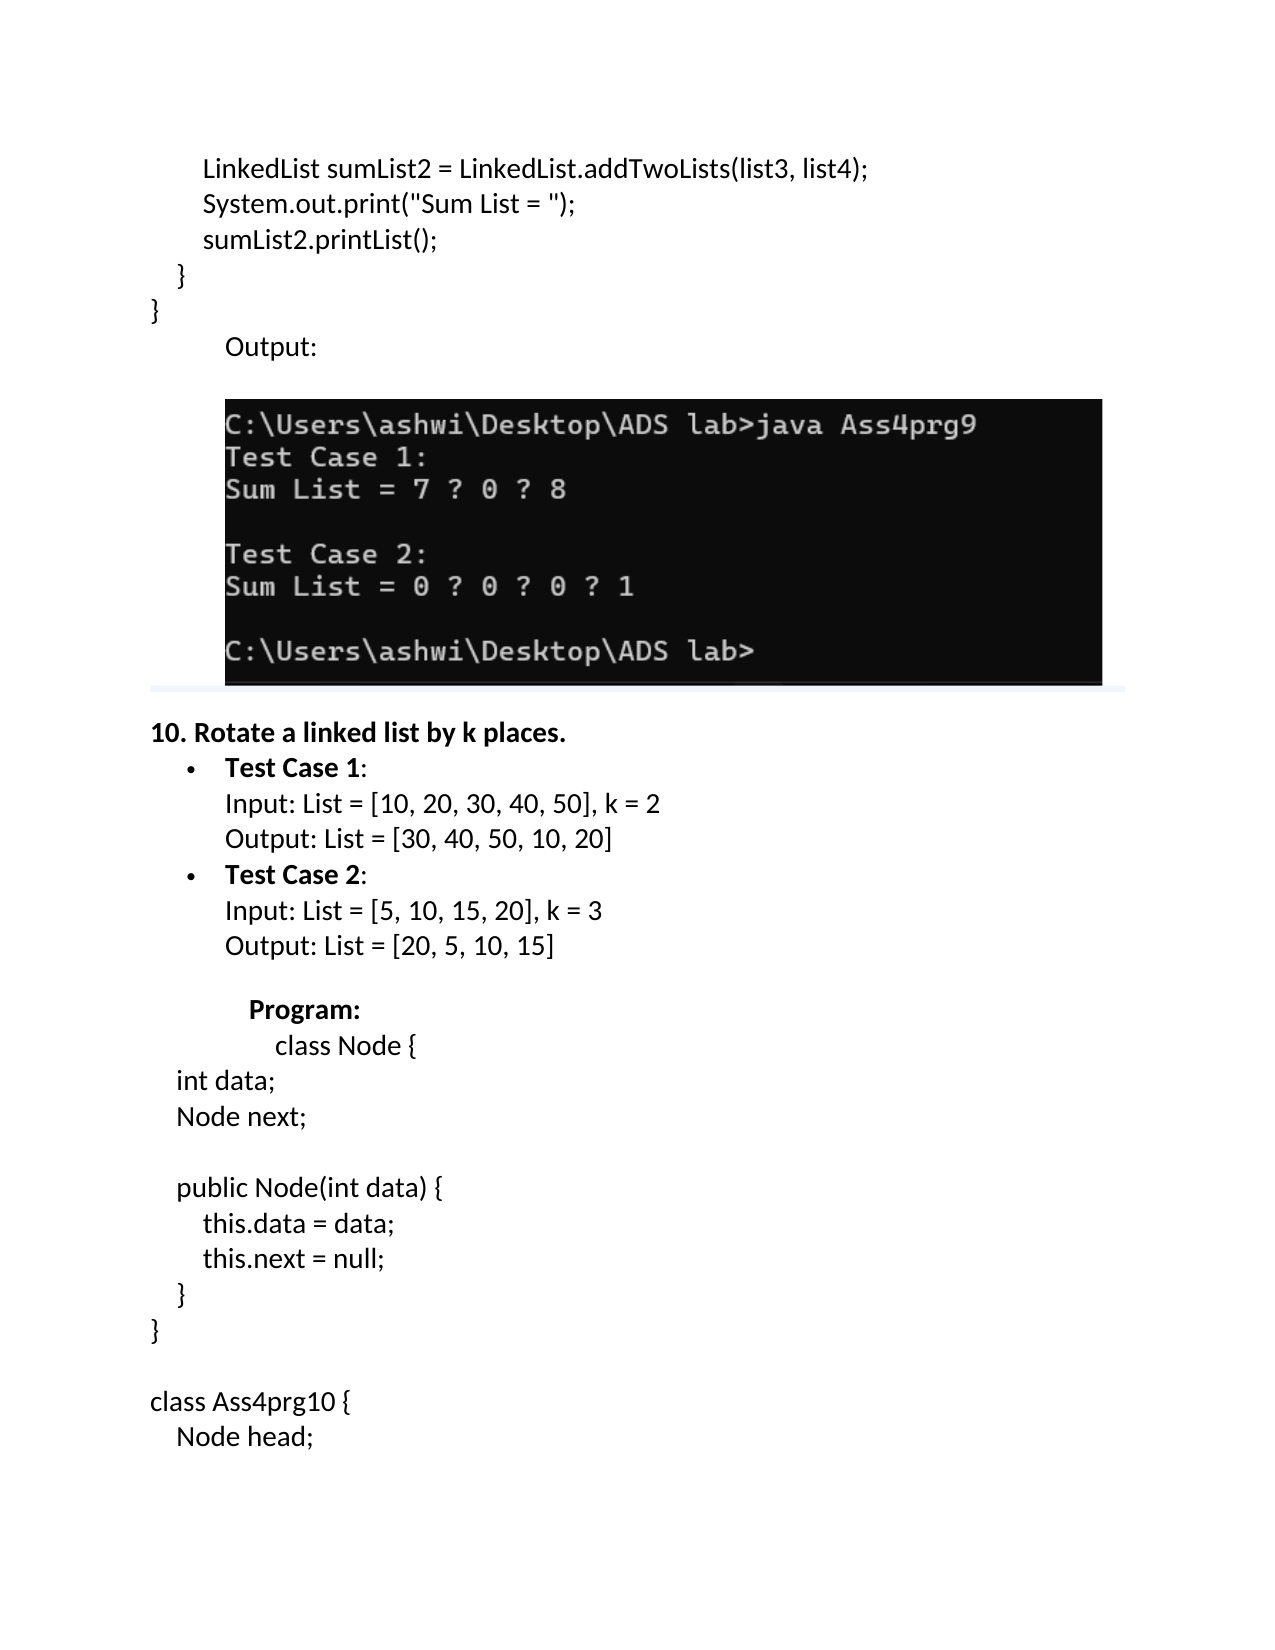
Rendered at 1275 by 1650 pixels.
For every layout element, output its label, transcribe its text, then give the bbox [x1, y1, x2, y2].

text } [150, 1276, 1125, 1312]
text LinkedList sumList2 = LinkedList.addTwoLists(list3, list4); [150, 150, 1125, 186]
text int data; [150, 1062, 1125, 1098]
text this.data = data; [150, 1205, 1125, 1240]
text Program: [150, 991, 1125, 1027]
text } [150, 257, 1125, 292]
text class Node { [150, 1027, 1125, 1062]
text System.out.print("Sum List = "); [150, 186, 1125, 221]
text Node head; [150, 1418, 1125, 1454]
text Node next; [150, 1098, 1125, 1133]
text sumList2.printList(); [150, 221, 1125, 257]
text this.next = null; [150, 1240, 1125, 1276]
picture [225, 399, 1103, 685]
list Test Case 1: Input: List = [10, 20, 30, 40, 50], k = 2 Output: List = [30, 40, 50, 10, 20] [187, 749, 1125, 856]
text } [150, 1312, 1125, 1347]
list Test Case 2: Input: List = [5, 10, 15, 20], k = 3 Output: List = [20, 5, 10, 15] [187, 856, 1125, 963]
text } [150, 292, 1125, 328]
text 10. Rotate a linked list by k places. [150, 714, 1125, 749]
text class Ass4prg10 { [150, 1383, 1125, 1418]
text Output: [225, 328, 1125, 364]
text public Node(int data) { [150, 1169, 1125, 1205]
